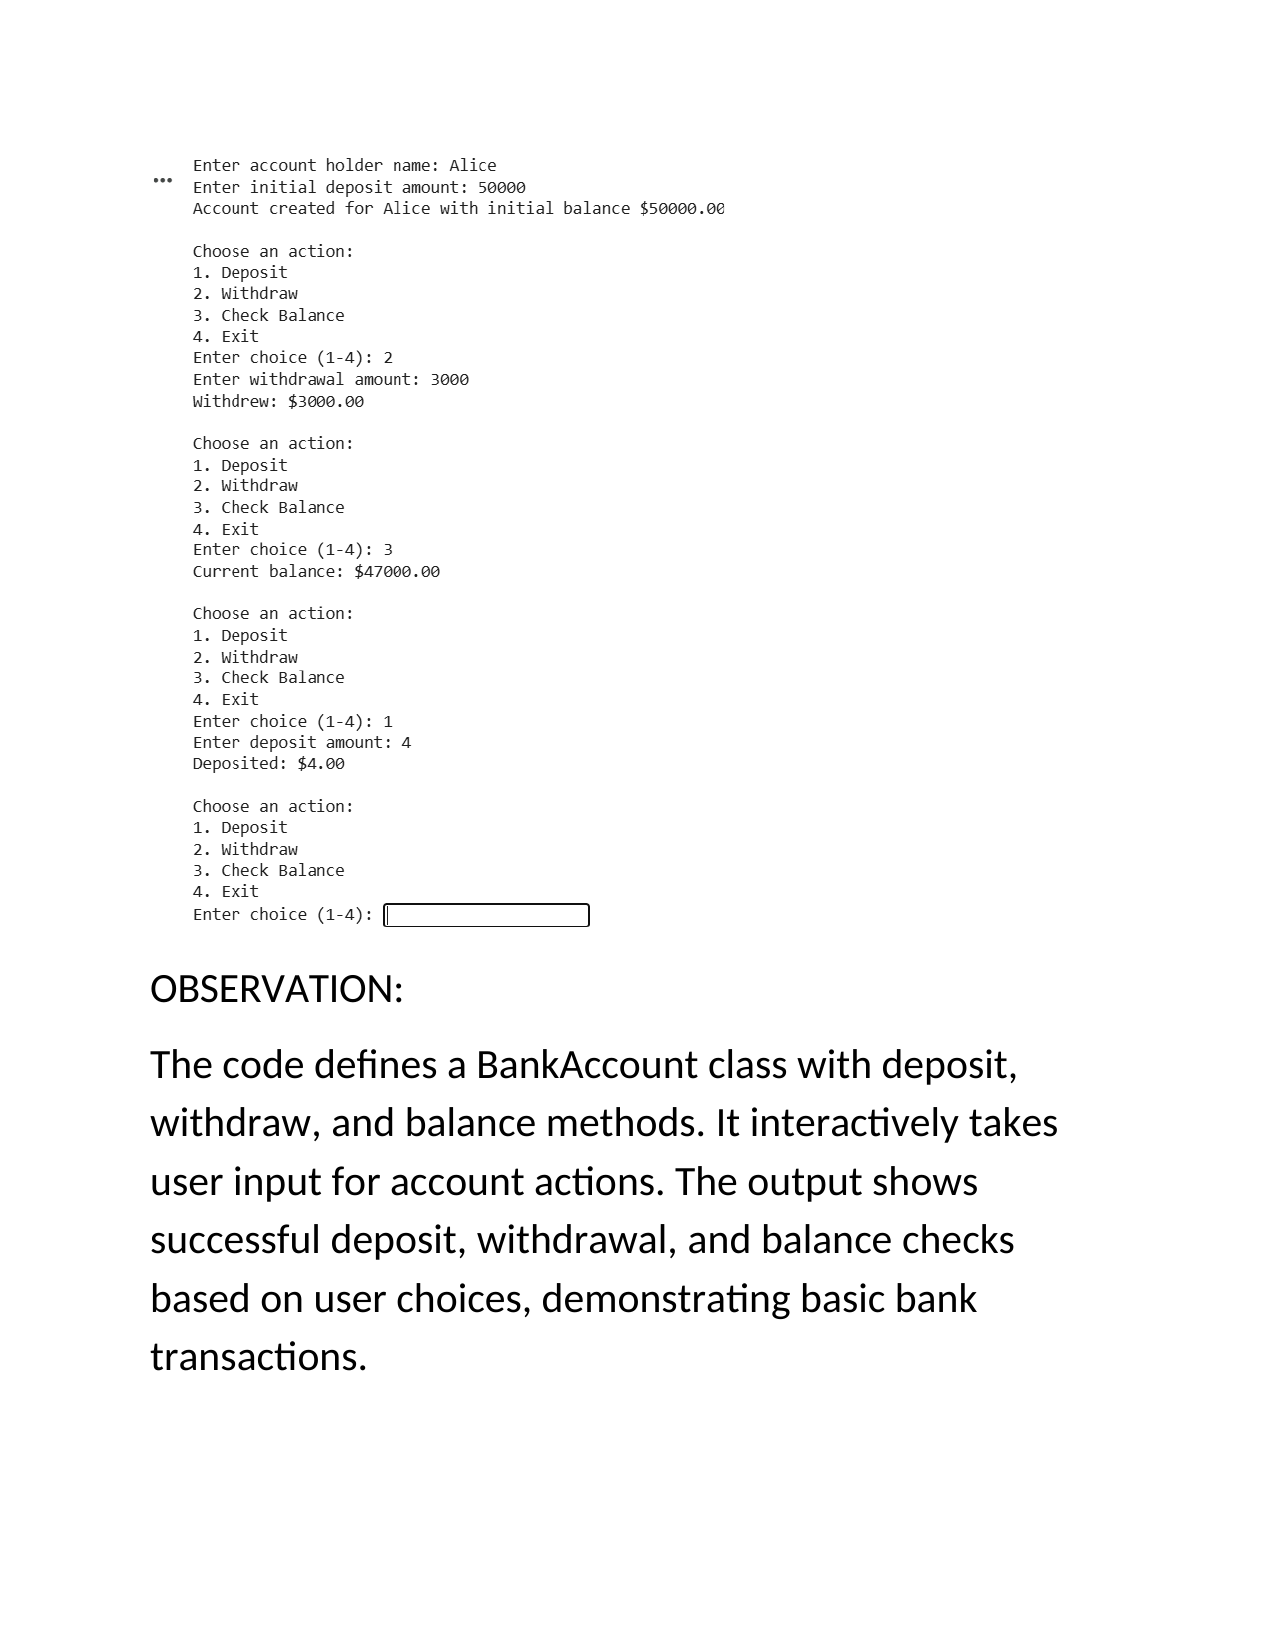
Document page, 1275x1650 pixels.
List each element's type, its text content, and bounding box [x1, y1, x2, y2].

text The code defines a BankAccount class with deposit, withdraw, and balance methods. It interactively takes user input for account actions. The output shows [150, 1038, 1115, 1206]
text OBSERVATION: [150, 962, 1125, 1013]
picture [153, 158, 725, 927]
text successful deposit, withdrawal, and balance checks based on user choices, demonstrating basic bank transactions. [150, 1213, 1125, 1381]
